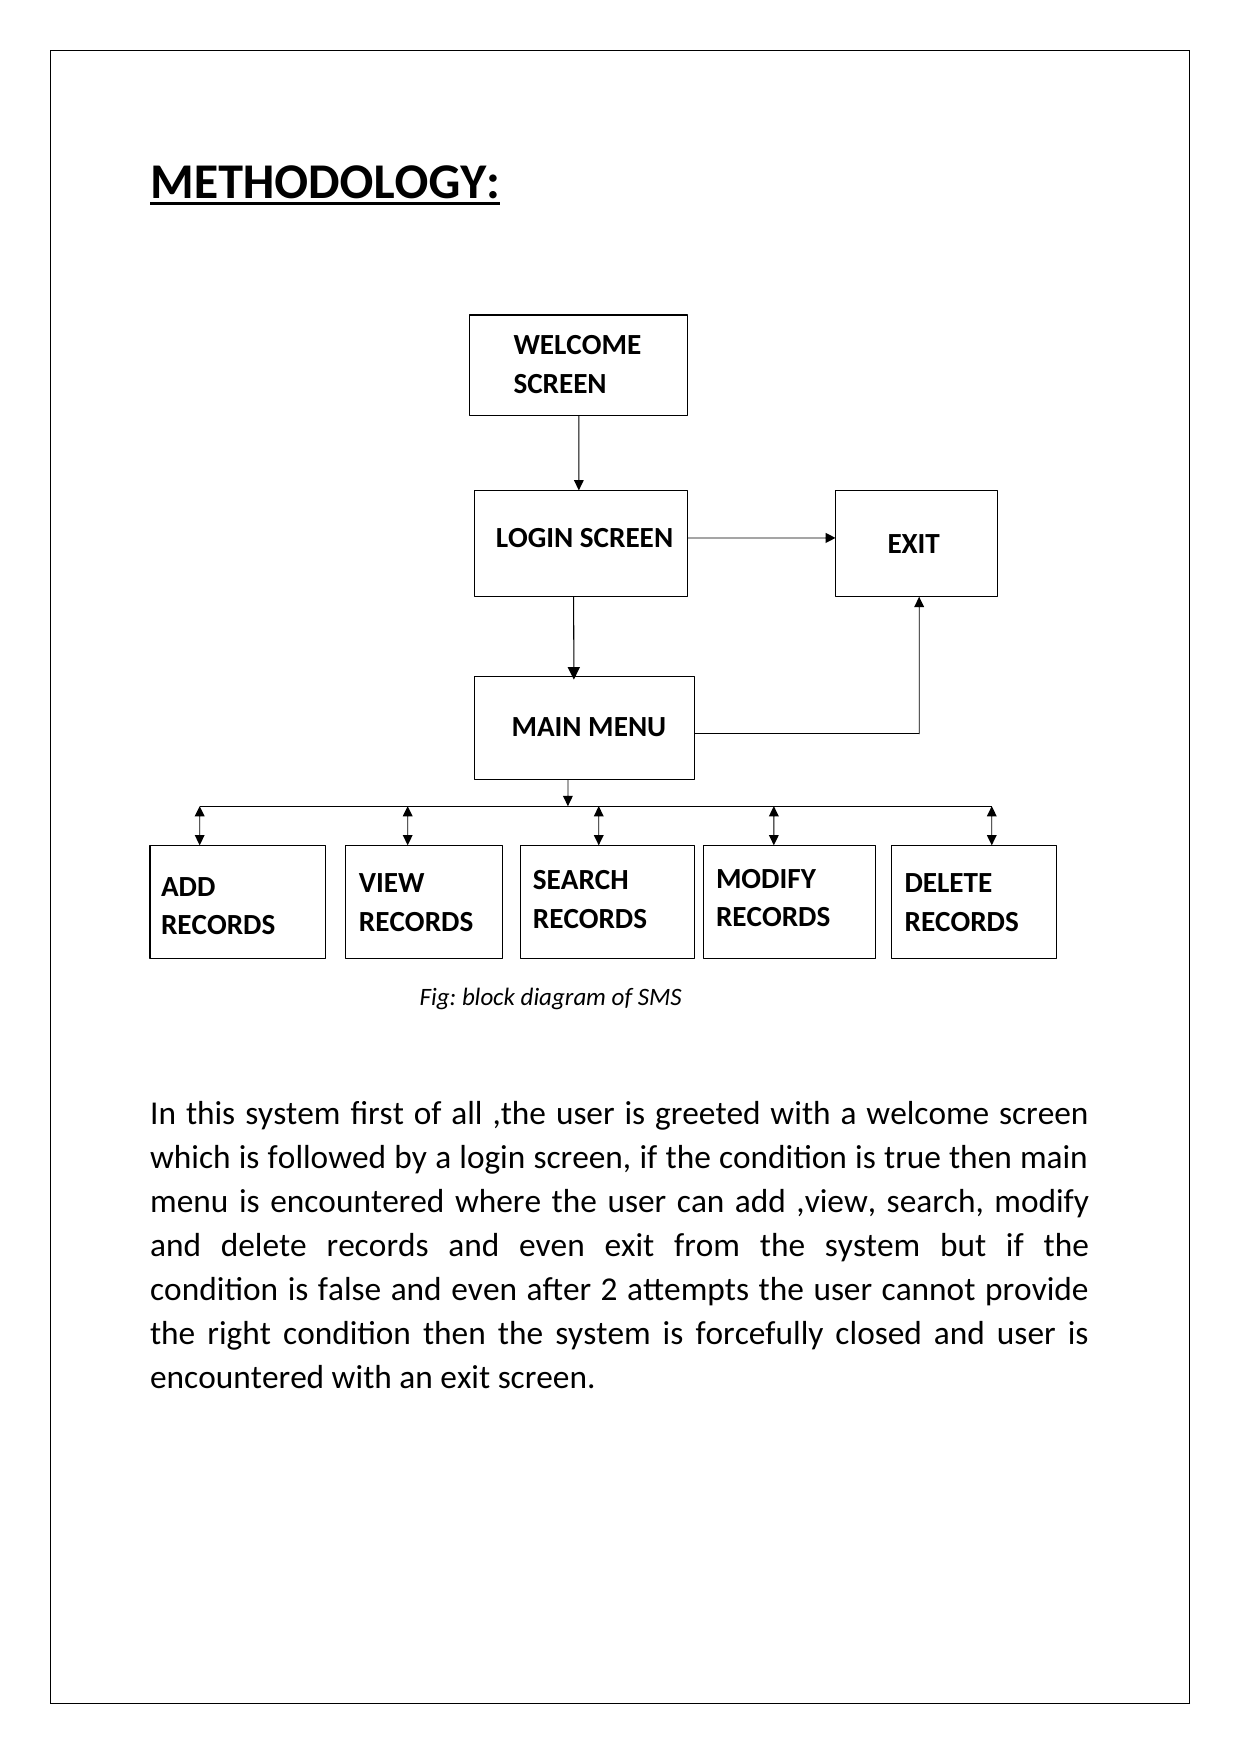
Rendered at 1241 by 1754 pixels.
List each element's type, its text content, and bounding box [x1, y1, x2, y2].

text METHODOLOGY: [150, 150, 1090, 211]
text Fig: block diagram of SMS [150, 981, 1090, 1011]
text In this system first of all ,the user is greeted with a welcome screen which is followed by a login screen, if the condition is true then main menu is encountered where the user can add ,view, search, modify and delete records and even exit from the system but if the condition is false and even after 2 attempts the user cannot provide the right condition then the system is forcefully closed and user is encountered with an exit screen. [150, 1092, 1090, 1396]
